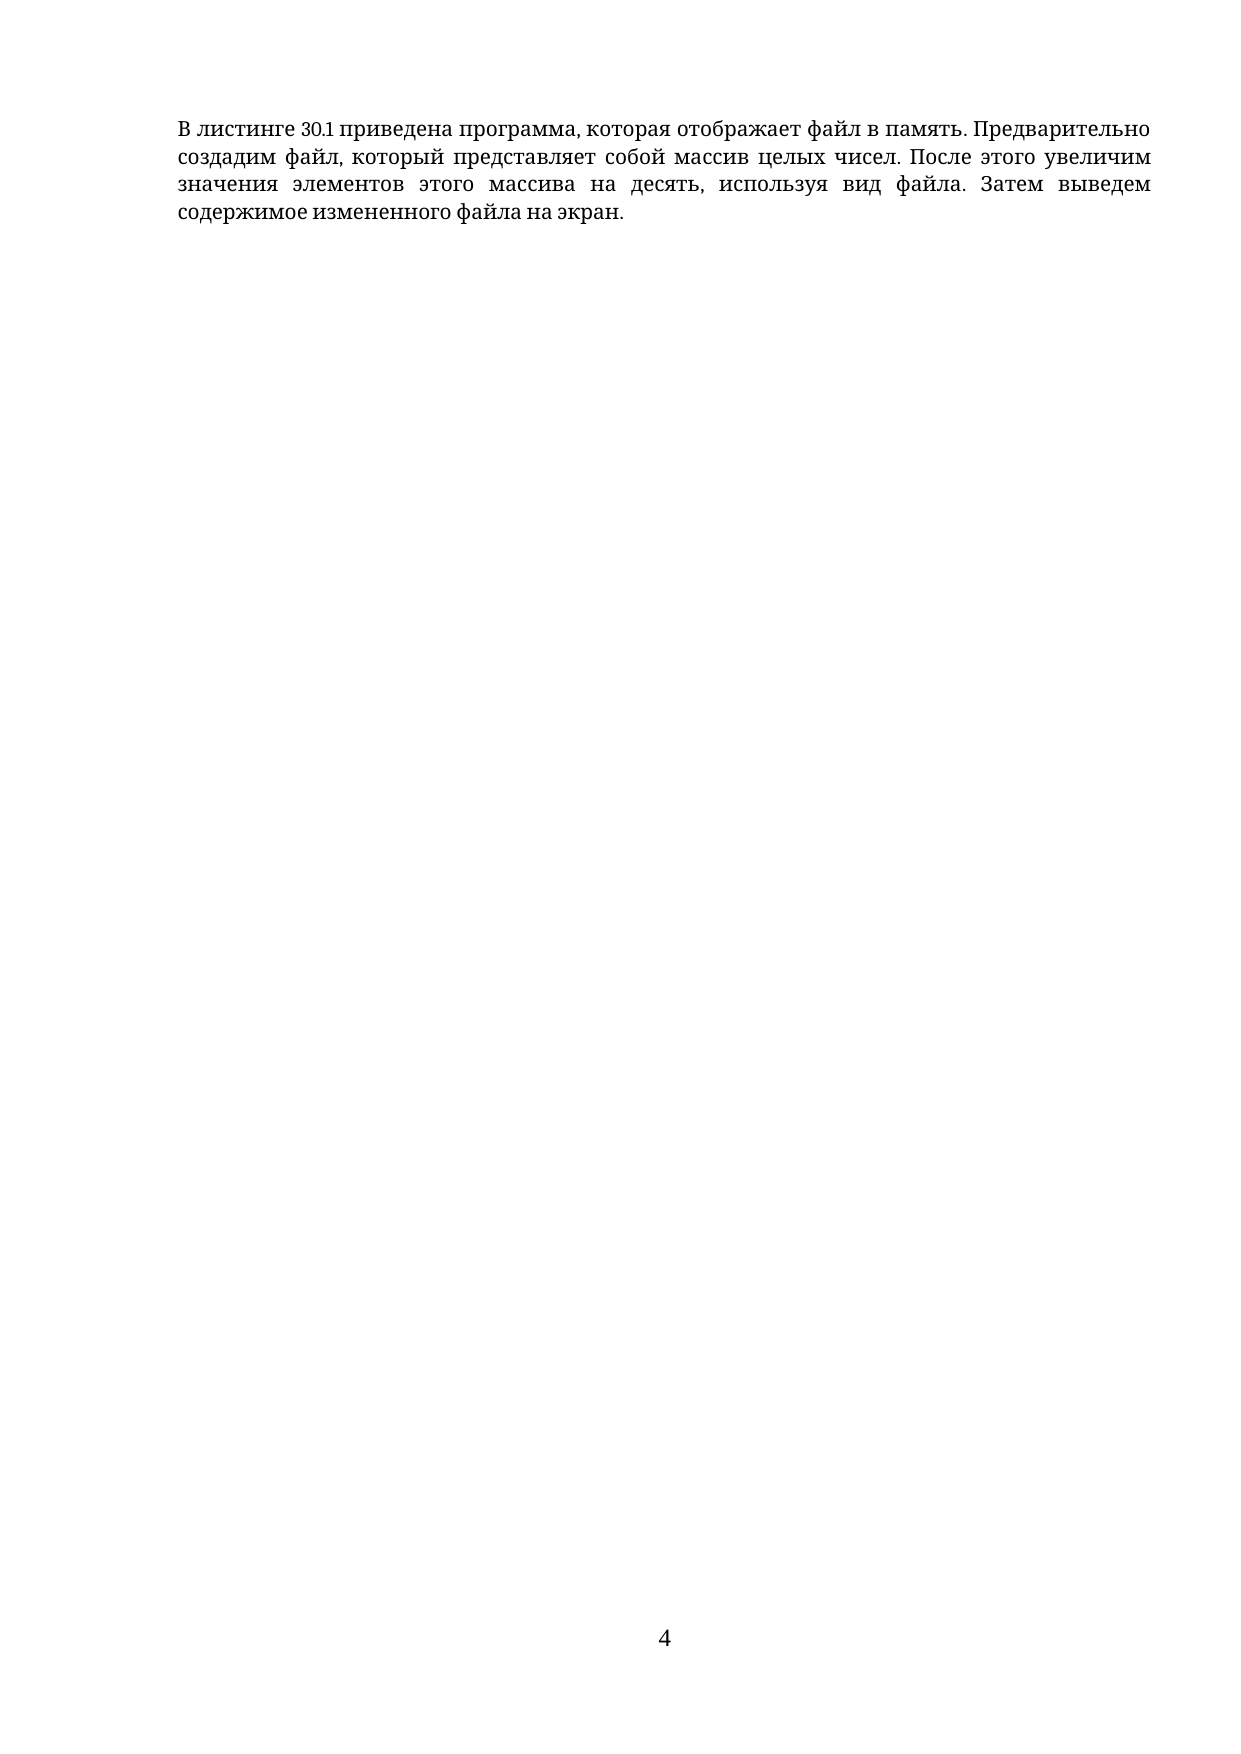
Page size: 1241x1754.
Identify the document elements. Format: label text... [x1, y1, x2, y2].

text В листинге 30.1 приведена программа, которая отображает файл в память. Предварительно создадим файл, который представляет собой массив целых чисел. После этого увеличим значения элементов этого массива на десять, используя вид файла. Затем выведем содержимое измененного файла на экран. [177, 118, 1152, 224]
